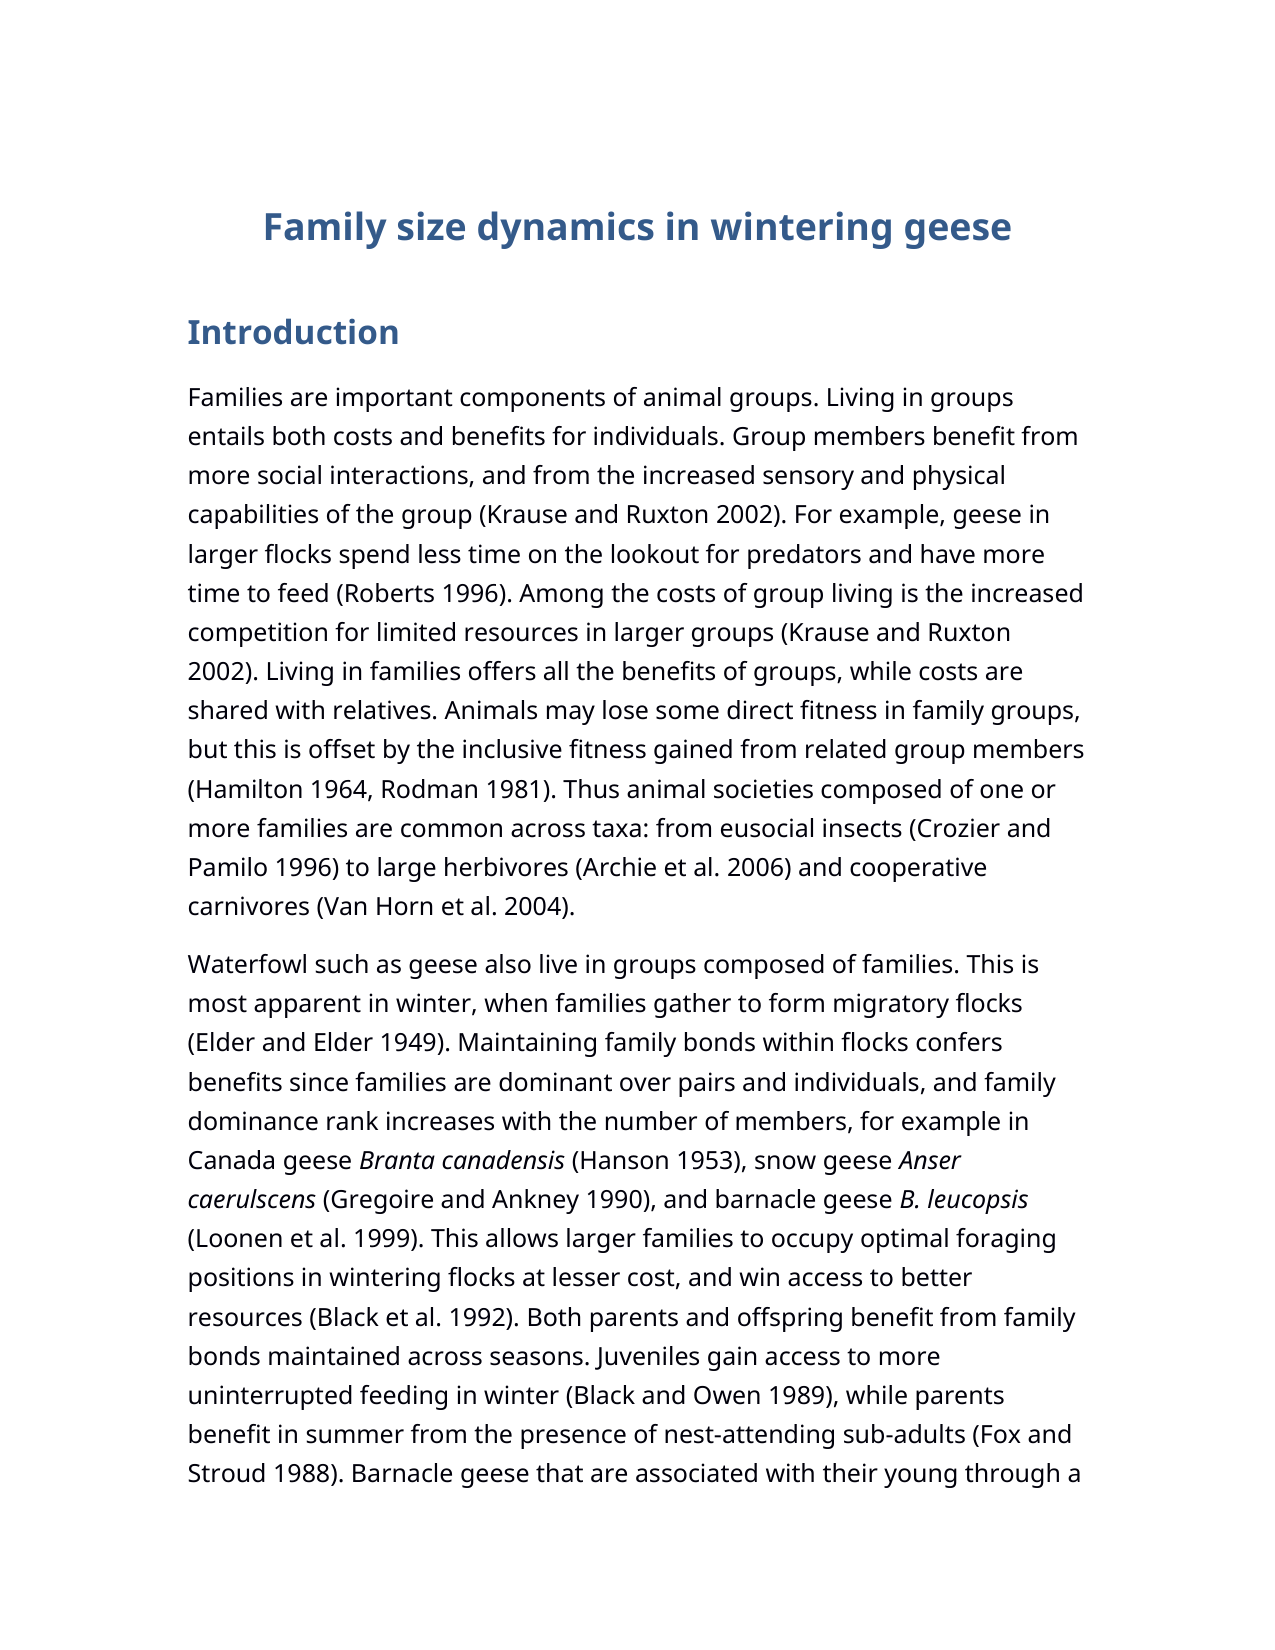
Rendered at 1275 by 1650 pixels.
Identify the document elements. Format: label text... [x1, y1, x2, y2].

title Family size dynamics in wintering geese [187, 200, 1087, 251]
subtitle Introduction [187, 309, 1087, 354]
text Families are important components of animal groups. Living in groups entails both costs and benefits for individuals. Group members benefit from more social interactions, and from the increased sensory and physical capabilities of the group (Krause and Ruxton 2002). For example, geese in larger flocks spend less time on the lookout for predators and have more time to feed (Roberts 1996). Among the costs of group living is the increased competition for limited resources in larger groups (Krause and Ruxton 2002). Living in families offers all the benefits of groups, while costs are shared with relatives. Animals may lose some direct fitness in family groups, but this is offset by the inclusive fitness gained from related group members (Hamilton 1964, Rodman 1981). Thus animal societies composed of one or more families are common across taxa: from eusocial insects (Crozier and Pamilo 1996) to large herbivores (Archie et al. 2006) and cooperative carnivores (Van Horn et al. 2004). [187, 379, 1087, 923]
